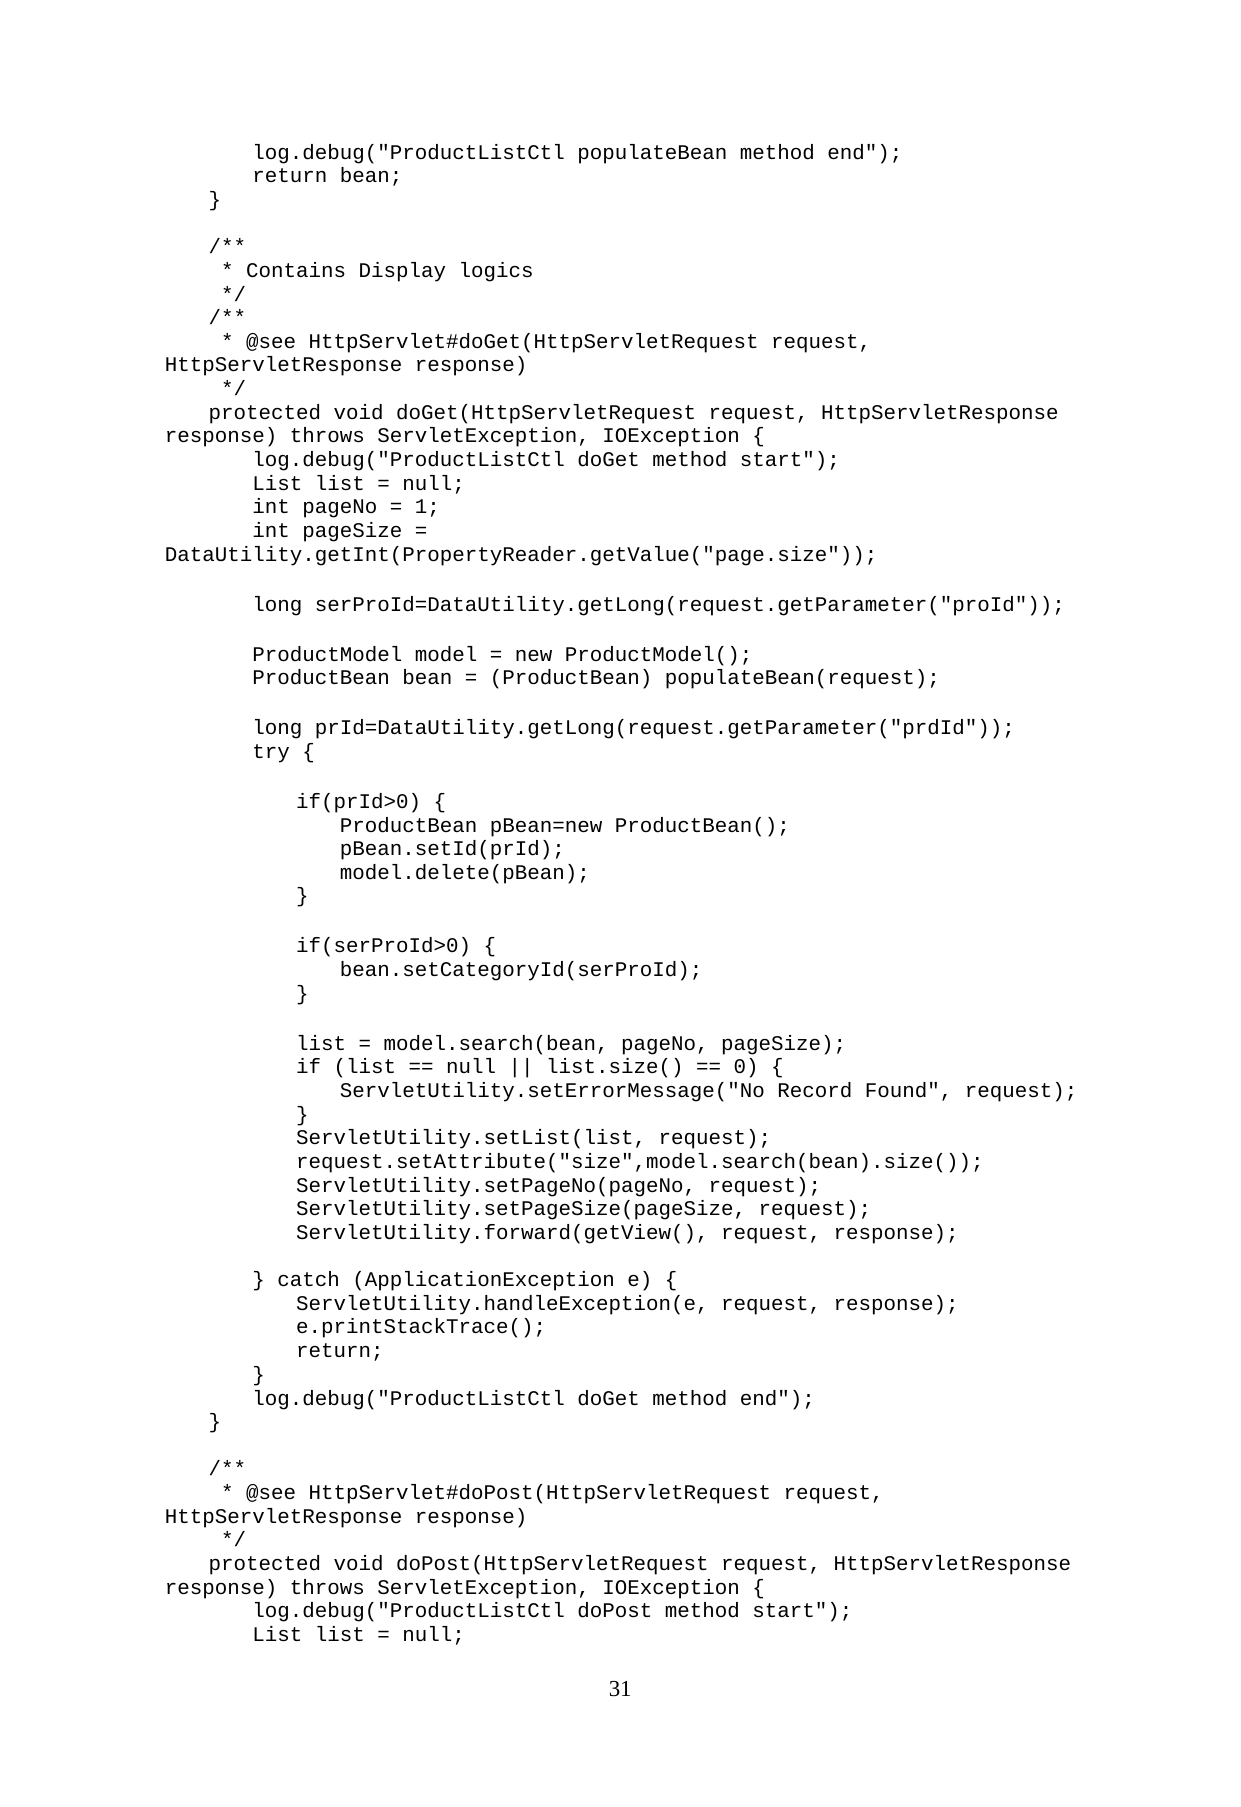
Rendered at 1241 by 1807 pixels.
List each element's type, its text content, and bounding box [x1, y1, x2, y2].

text List list = null; [164, 473, 1078, 496]
text return; [164, 1340, 1078, 1364]
text } [164, 1364, 1078, 1387]
text ServletUtility.handleException(e, request, response); [164, 1293, 1078, 1317]
text } [164, 189, 1078, 213]
text * Contains Display logics [164, 260, 1078, 283]
text e.printStackTrace(); [164, 1317, 1078, 1340]
text pBean.setId(prId); [164, 838, 1078, 862]
text if (list == null || list.size() == 0) { [164, 1056, 1078, 1080]
text ServletUtility.setPageSize(pageSize, request); [164, 1198, 1078, 1222]
text request.setAttribute("size",model.search(bean).size()); [164, 1151, 1078, 1175]
text } [164, 886, 1078, 909]
text bean.setCategoryId(serProId); [164, 959, 1078, 983]
text long prId=DataUtility.getLong(request.getParameter("prdId")); [164, 717, 1078, 741]
text } catch (ApplicationException e) { [164, 1269, 1078, 1293]
text log.debug("ProductListCtl doGet method start"); [164, 449, 1078, 473]
text protected void doGet(HttpServletRequest request, HttpServletResponse response) throws ServletException, IOException { [164, 402, 1078, 449]
text ServletUtility.setList(list, request); [164, 1127, 1078, 1151]
text ServletUtility.setErrorMessage("No Record Found", request); [164, 1080, 1078, 1104]
text log.debug("ProductListCtl doGet method end"); [164, 1387, 1078, 1411]
text List list = null; [164, 1624, 1078, 1648]
text model.delete(pBean); [164, 862, 1078, 886]
text if(serProId>0) { [164, 936, 1078, 959]
text try { [164, 741, 1078, 764]
text list = model.search(bean, pageNo, pageSize); [164, 1033, 1078, 1056]
text * @see HttpServlet#doGet(HttpServletRequest request, HttpServletResponse response) [164, 331, 1078, 378]
text log.debug("ProductListCtl doPost method start"); [164, 1600, 1078, 1624]
text } [164, 1411, 1078, 1435]
text * @see HttpServlet#doPost(HttpServletRequest request, HttpServletResponse response) [164, 1482, 1078, 1529]
text /** [164, 307, 1078, 331]
text if(prId>0) { [164, 791, 1078, 814]
text /** [164, 236, 1078, 260]
text } [164, 1104, 1078, 1127]
text ProductBean bean = (ProductBean) populateBean(request); [164, 667, 1078, 691]
text ProductModel model = new ProductModel(); [164, 644, 1078, 667]
text protected void doPost(HttpServletRequest request, HttpServletResponse response) throws ServletException, IOException { [164, 1553, 1078, 1600]
text */ [164, 378, 1078, 402]
text ServletUtility.forward(getView(), request, response); [164, 1222, 1078, 1246]
text ProductBean pBean=new ProductBean(); [164, 814, 1078, 838]
text ServletUtility.setPageNo(pageNo, request); [164, 1175, 1078, 1198]
text return bean; [164, 165, 1078, 189]
text int pageSize = DataUtility.getInt(PropertyReader.getValue("page.size")); [164, 520, 1078, 567]
text long serProId=DataUtility.getLong(request.getParameter("proId")); [164, 594, 1078, 617]
text /** [164, 1458, 1078, 1482]
text int pageNo = 1; [164, 496, 1078, 520]
text } [164, 983, 1078, 1006]
text */ [164, 1529, 1078, 1553]
text */ [164, 283, 1078, 307]
text log.debug("ProductListCtl populateBean method end"); [164, 142, 1078, 165]
